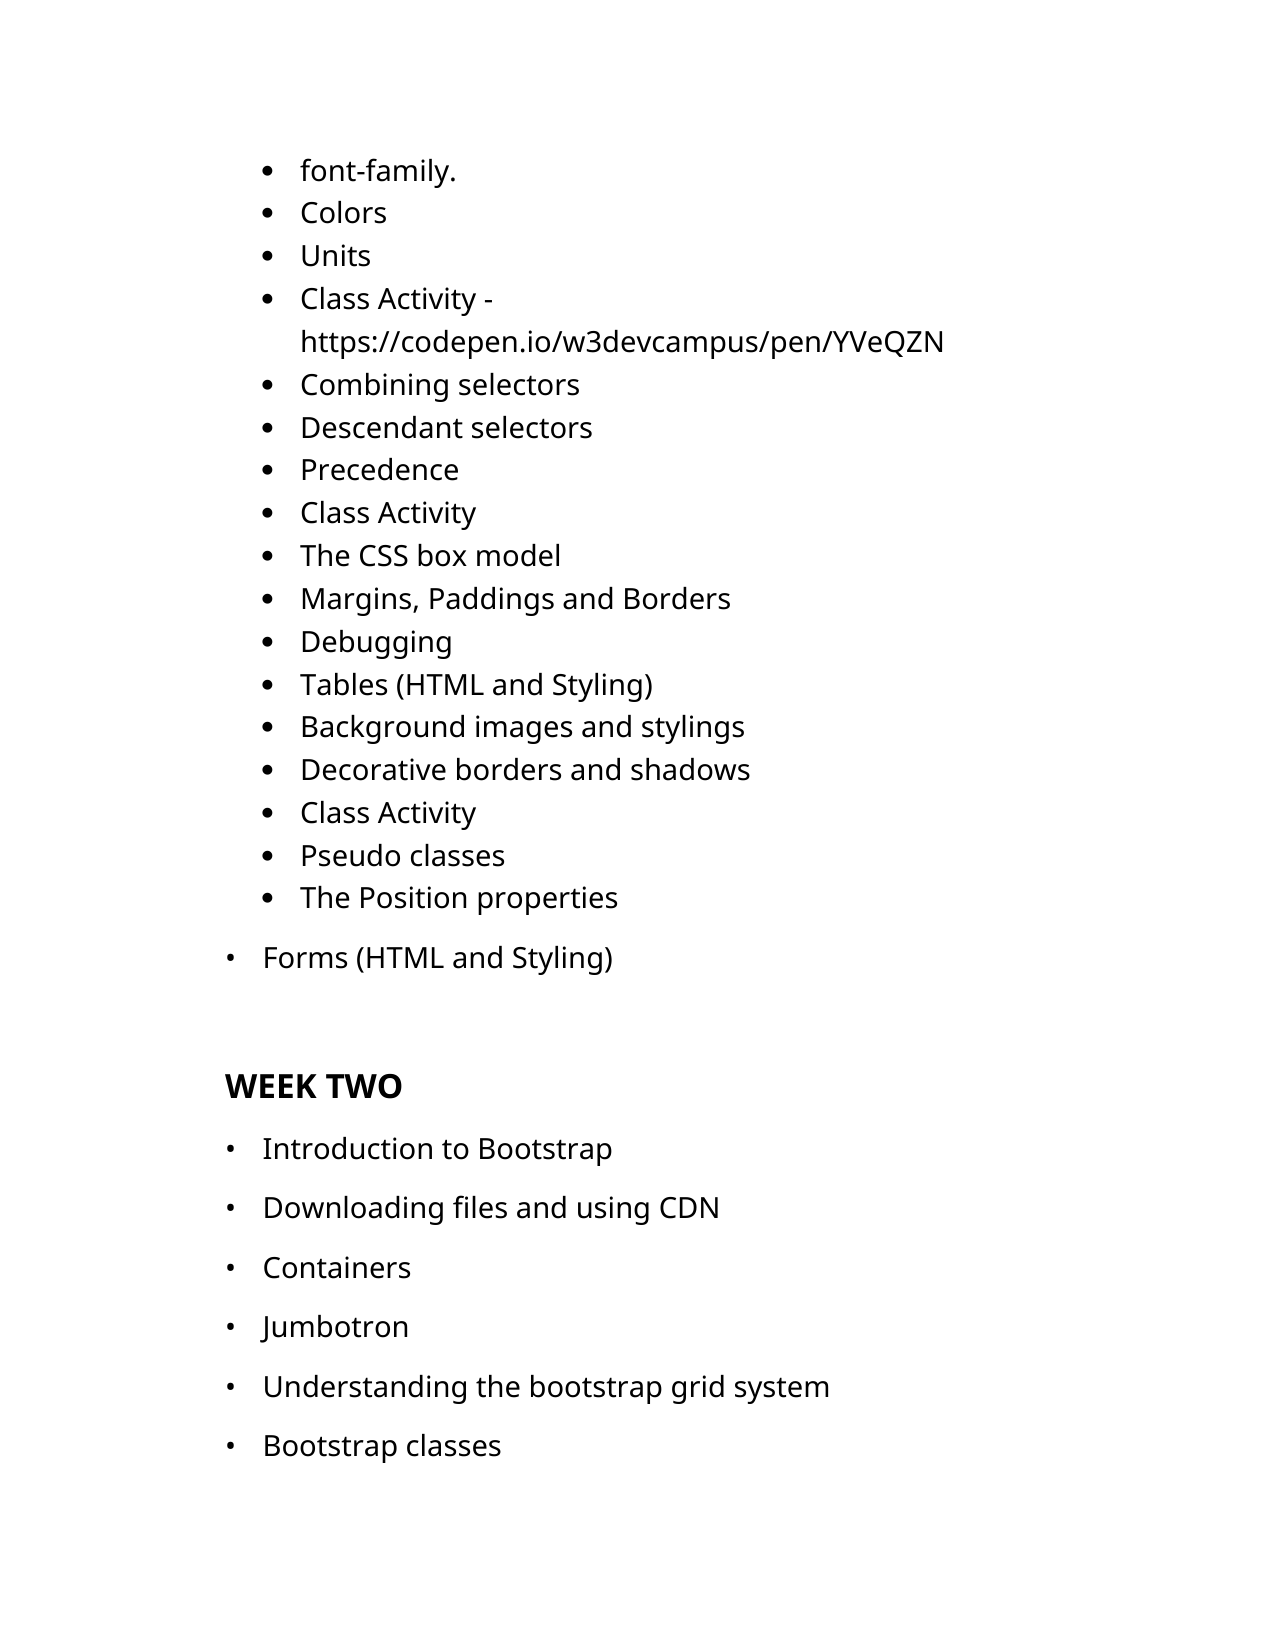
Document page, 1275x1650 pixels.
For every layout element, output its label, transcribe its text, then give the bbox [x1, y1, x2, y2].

list The CSS box model [262, 535, 1087, 575]
text • Containers [225, 1247, 1087, 1287]
list Descendant selectors [262, 407, 1087, 447]
text • Forms (HTML and Styling) [225, 937, 1087, 977]
list Debugging [262, 621, 1087, 661]
list Precedence [262, 450, 1087, 489]
list Class Activity - https://codepen.io/w3devcampus/pen/YVeQZN [262, 278, 1087, 361]
list The Position properties [262, 878, 1087, 917]
text • Jumbotron [225, 1306, 1087, 1346]
list Combining selectors [262, 364, 1087, 404]
list Decorative borders and shadows [262, 749, 1087, 789]
list Margins, Paddings and Borders [262, 578, 1087, 618]
list font-family. [262, 150, 1087, 190]
list Background images and stylings [262, 707, 1087, 746]
text • Downloading files and using CDN [225, 1187, 1087, 1227]
list Class Activity [262, 792, 1087, 832]
list Class Activity [262, 492, 1087, 532]
text • Introduction to Bootstrap [225, 1128, 1087, 1168]
text • Bootstrap classes [225, 1425, 1087, 1465]
list Tables (HTML and Styling) [262, 664, 1087, 703]
text WEEK TWO [225, 1062, 1087, 1108]
text • Understanding the bootstrap grid system [225, 1366, 1087, 1406]
list Colors [262, 193, 1087, 232]
list Pseudo classes [262, 835, 1087, 875]
list Units [262, 236, 1087, 275]
